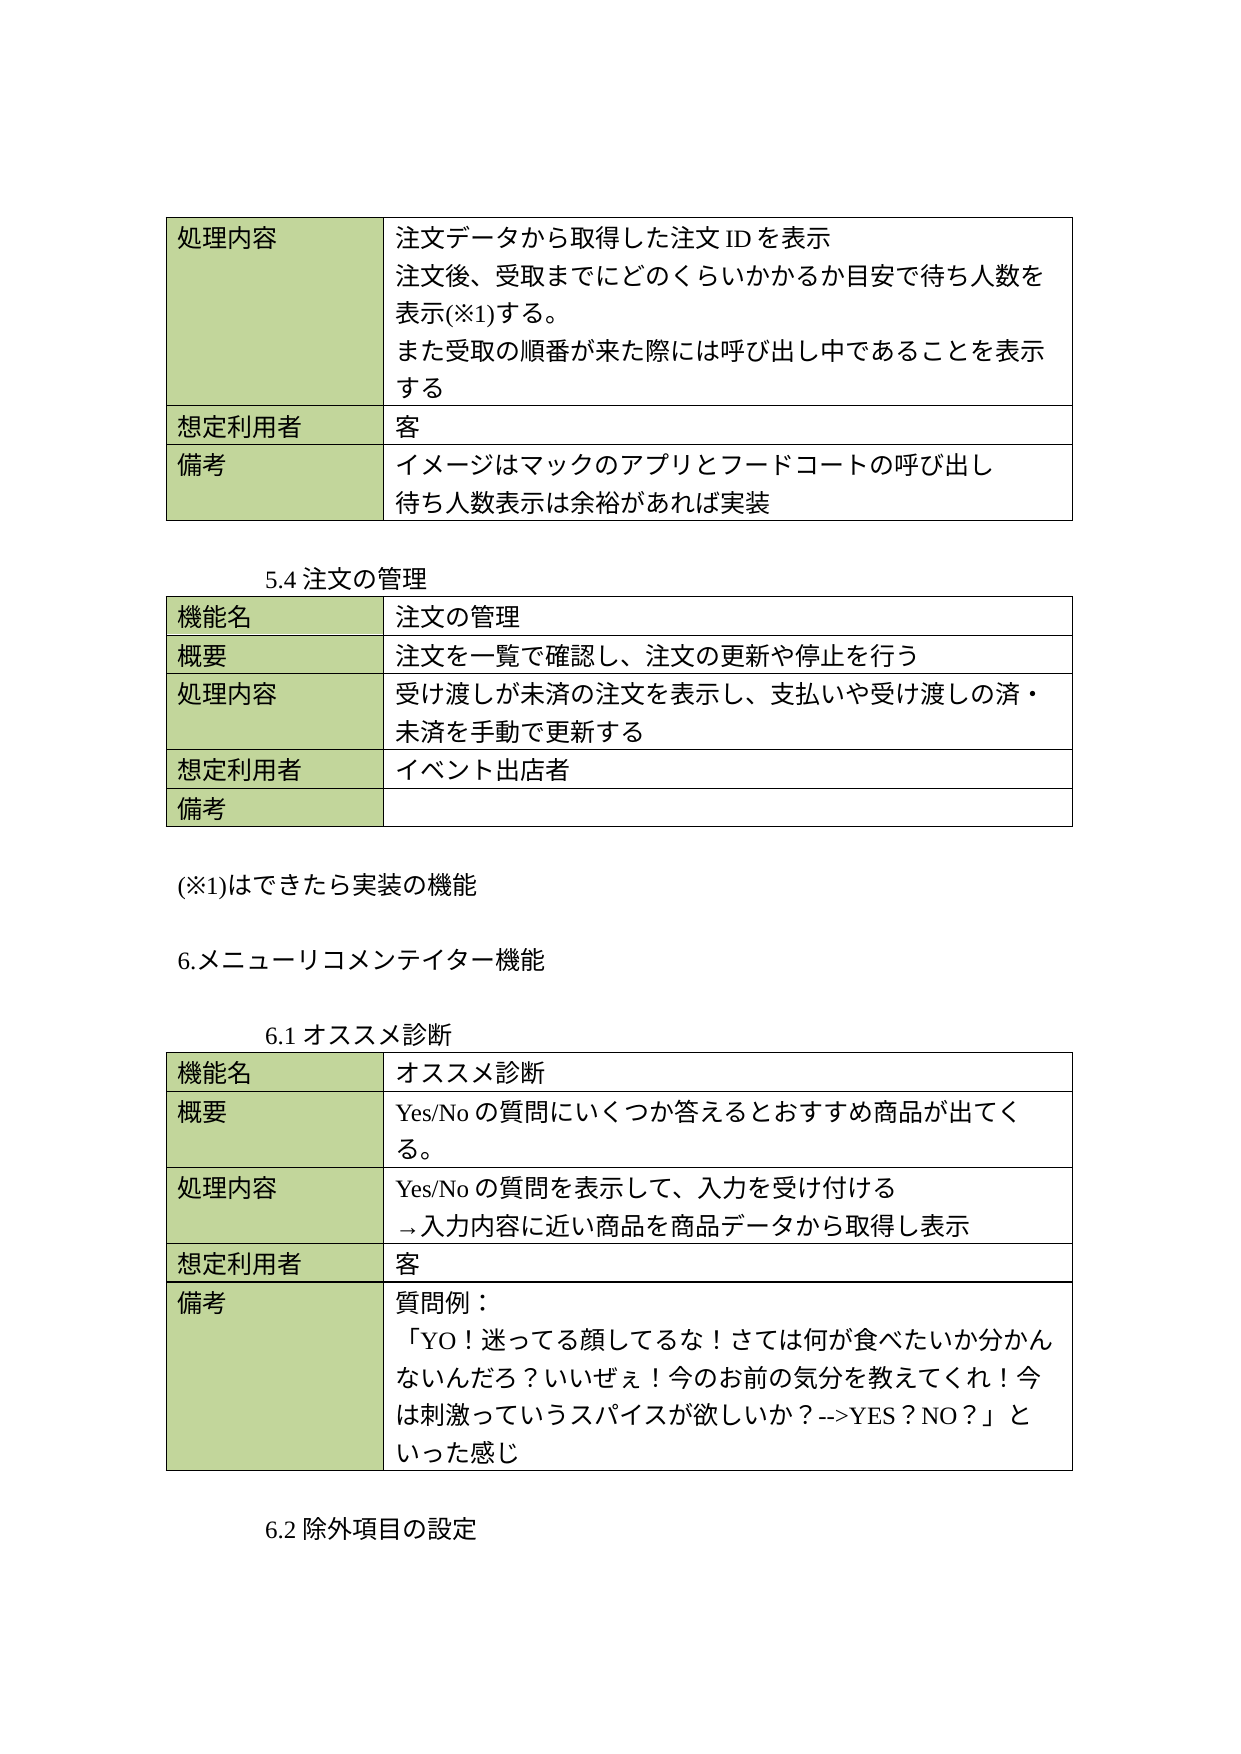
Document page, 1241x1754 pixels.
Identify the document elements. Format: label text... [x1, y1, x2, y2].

table_cell [384, 789, 1072, 826]
table_cell 概要 [167, 1092, 383, 1167]
table_cell 備考 [167, 445, 383, 520]
table_cell 注文データから取得した注文IDを表示 注文後、受取までにどのくらいかかるか目安で待ち人数を表示(※1)する。 また受取の順番が来た際には呼び出し中であることを表示する [384, 218, 1072, 405]
table_header 機能名 [167, 1053, 383, 1091]
table_cell 想定利用者 [167, 1244, 383, 1281]
table_cell 客 [384, 406, 1072, 444]
table_cell 想定利用者 [167, 750, 383, 788]
table_cell イメージはマックのアプリとフードコートの呼び出し 待ち人数表示は余裕があれば実装 [384, 445, 1072, 520]
table_cell Yes/Noの質問を表示して、入力を受け付ける →入力内容に近い商品を商品データから取得し表示 [384, 1168, 1072, 1243]
table_cell 想定利用者 [167, 406, 383, 444]
table_cell 受け渡しが未済の注文を表示し、支払いや受け渡しの済・未済を手動で更新する [384, 674, 1072, 749]
table_cell 客 [384, 1244, 1072, 1281]
table_header 機能名 [167, 597, 383, 634]
text 6.1 オススメ診断 [177, 1015, 1063, 1052]
table_cell イベント出店者 [384, 750, 1072, 788]
table_cell 備考 [167, 1283, 383, 1470]
table_header 注文の管理 [384, 597, 1072, 634]
text (※1)はできたら実装の機能 [177, 865, 1063, 902]
table_cell Yes/Noの質問にいくつか答えるとおすすめ商品が出てくる。 [384, 1092, 1072, 1167]
table_cell 概要 [167, 636, 383, 673]
table_cell 処理内容 [167, 1168, 383, 1243]
table_cell 処理内容 [167, 674, 383, 749]
text 6.メニューリコメンテイター機能 [177, 940, 1063, 977]
text 6.2 除外項目の設定 [177, 1508, 1063, 1546]
table_header オススメ診断 [384, 1053, 1072, 1091]
table_cell 処理内容 [167, 218, 383, 405]
table_cell 備考 [167, 789, 383, 826]
text 5.4 注文の管理 [177, 558, 1063, 596]
table_cell 質問例： 「YO！迷ってる顔してるな！さては何が食べたいか分かんないんだろ？いいぜぇ！今のお前の気分を教えてくれ！今は刺激っていうスパイスが欲しいか？-->YES？NO？」といった感じ [384, 1283, 1072, 1470]
table_cell 注文を一覧で確認し、注文の更新や停止を行う [384, 636, 1072, 673]
